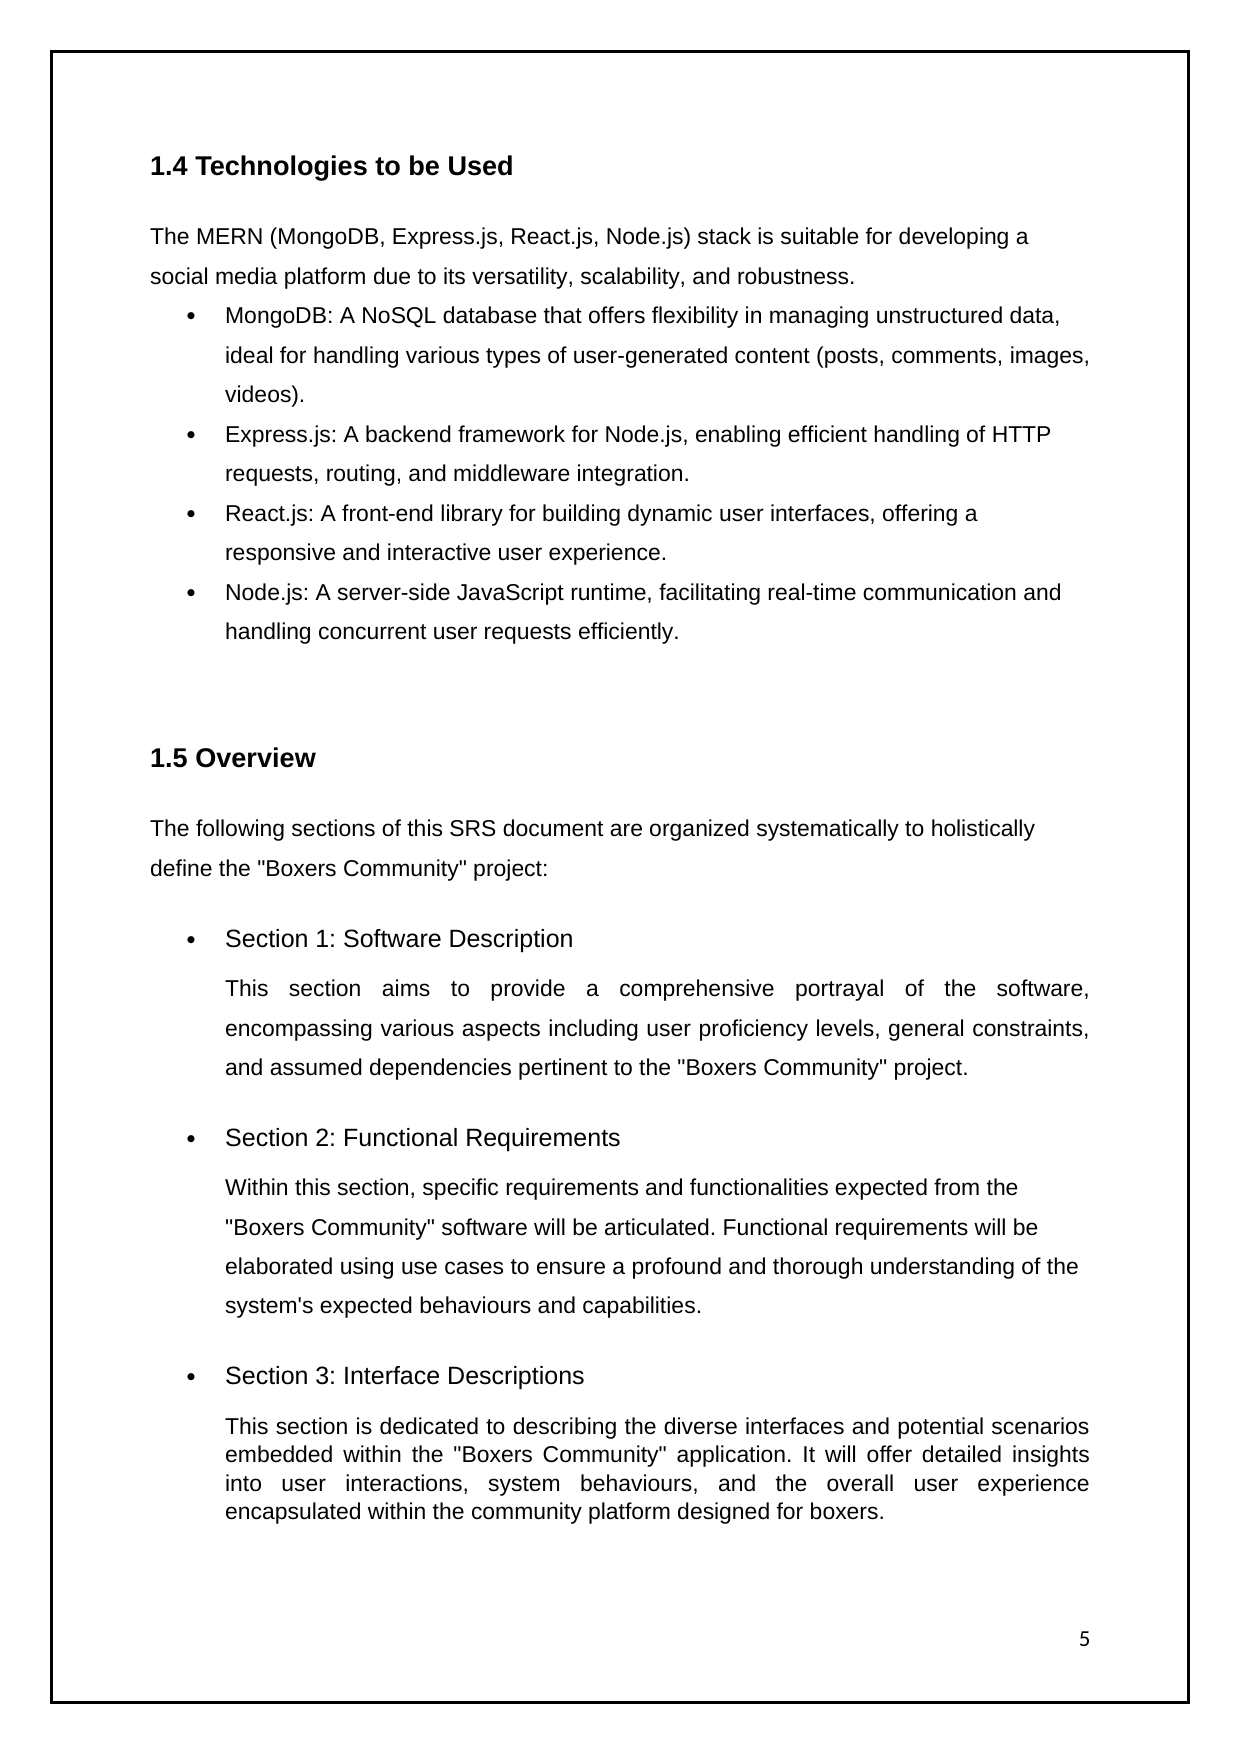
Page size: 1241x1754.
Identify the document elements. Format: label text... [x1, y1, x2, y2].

text This section aims to provide a comprehensive portrayal of the software, encompassing various aspects including user proficiency levels, general constraints, and assumed dependencies pertinent to the "Boxers Community" project. [225, 975, 1090, 1080]
list MongoDB: A NoSQL database that offers flexibility in managing unstructured data, ideal for handling various types of user-generated content (posts, comments, images, videos). [187, 302, 1090, 407]
subtitle 1.4 Technologies to be Used [150, 150, 1090, 181]
text The MERN (MongoDB, Express.js, React.js, Node.js) stack is suitable for developing a social media platform due to its versatility, scalability, and robustness. [150, 223, 1090, 289]
text The following sections of this SRS document are organized systematically to holistically define the "Boxers Community" project: [150, 815, 1090, 881]
list Section 2: Functional Requirements [187, 1123, 1090, 1151]
list Section 1: Software Description [187, 923, 1090, 952]
text This section is dedicated to describing the diverse interfaces and potential scenarios embedded within the "Boxers Community" application. It will offer detailed insights into user interactions, system behaviours, and the overall user experience encapsulated within the community platform designed for boxers. [225, 1413, 1090, 1524]
list Express.js: A backend framework for Node.js, enabling efficient handling of HTTP requests, routing, and middleware integration. [187, 421, 1090, 486]
subtitle 1.5 Overview [150, 742, 1090, 773]
text Within this section, specific requirements and functionalities expected from the "Boxers Community" software will be articulated. Functional requirements will be elaborated using use cases to ensure a profound and thorough understanding of the system's expected behaviours and capabilities. [225, 1174, 1090, 1319]
list React.js: A front-end library for building dynamic user interfaces, offering a responsive and interactive user experience. [187, 499, 1090, 565]
list Node.js: A server-side JavaScript runtime, facilitating real-time communication and handling concurrent user requests efficiently. [187, 578, 1090, 644]
list Section 3: Interface Descriptions [187, 1361, 1090, 1390]
